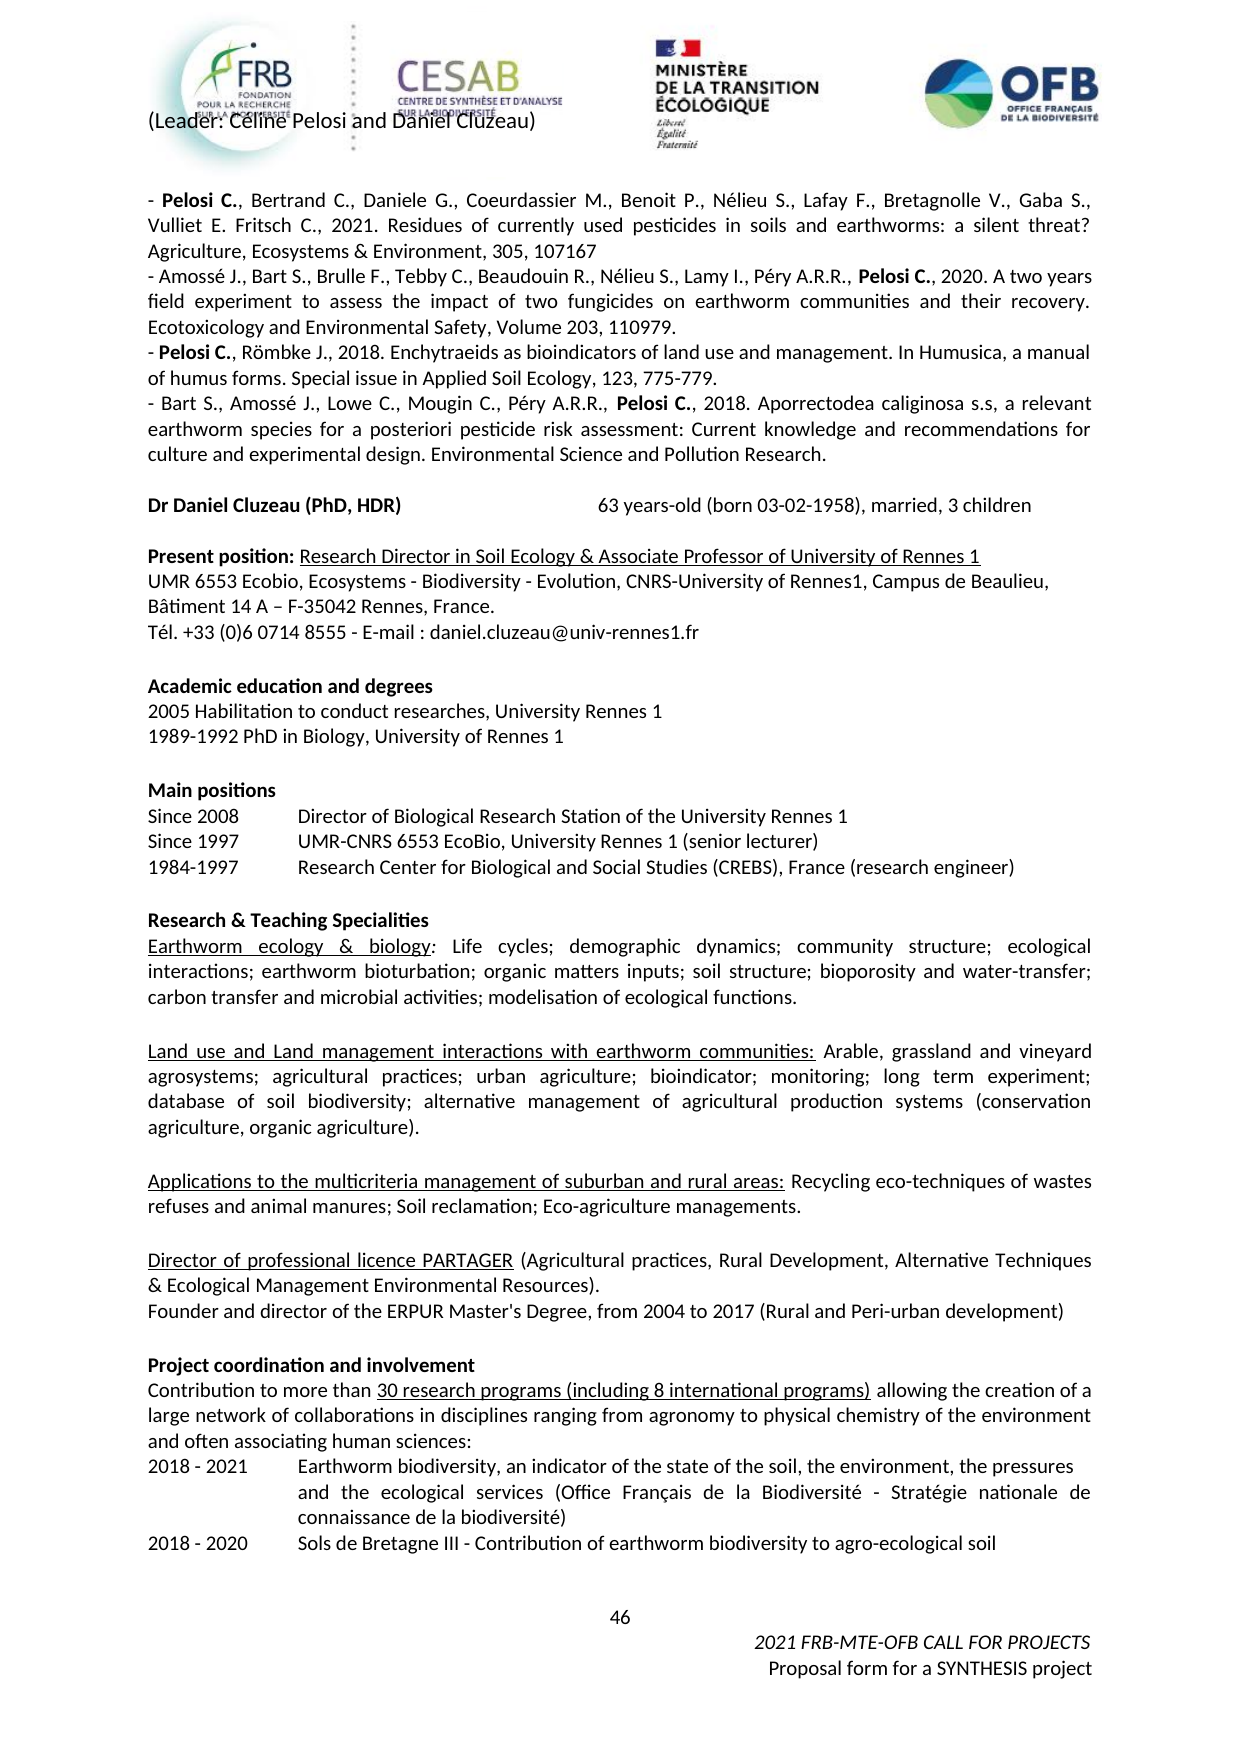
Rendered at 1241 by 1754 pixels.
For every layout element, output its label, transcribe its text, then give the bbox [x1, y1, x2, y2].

text Applications to the multicriteria management of suburban and rural areas: Recycling eco-techniques of wastes refuses and animal manures; Soil reclamation; Eco-agriculture managements. [148, 1168, 1093, 1219]
text Director of professional licence PARTAGER (Agricultural practices, Rural Development, Alternative Techniques & Ecological Management Environmental Resources). [148, 1247, 1093, 1298]
text Dr Daniel Cluzeau (PhD, HDR) 63 years-old (born 03-02-1958), married, 3 children [148, 492, 1093, 517]
picture [147, 6, 1221, 183]
text 1989-1992 PhD in Biology, University of Rennes 1 [148, 724, 1093, 749]
text Land use and Land management interactions with earthworm communities: Arable, grassland and vineyard agrosystems; agricultural practices; urban agriculture; bioindicator; monitoring; long term experiment; database of soil biodiversity; alternative management of agricultural production systems (conservation agriculture, organic agriculture). [148, 1038, 1093, 1139]
text Since 1997 UMR-CNRS 6553 EcoBio, University Rennes 1 (senior lecturer) [148, 828, 1093, 854]
text 2018 - 2021 Earthworm biodiversity, an indicator of the state of the soil, the environment, the pressures [148, 1453, 1093, 1479]
text Since 2008 Director of Biological Research Station of the University Rennes 1 [148, 803, 1093, 828]
text UMR 6553 Ecobio, Ecosystems - Biodiversity - Evolution, CNRS-University of Rennes1, Campus de Beaulieu, Bâtiment 14 A – F-35042 Rennes, France. [148, 568, 1093, 619]
text - Amossé J., Bart S., Brulle F., Tebby C., Beaudouin R., Nélieu S., Lamy I., Péry A.R.R., Pelosi C., 2020. A two years field experiment to assess the impact of two fungicides on earthworm communities and their recovery. Ecotoxicology and Environmental Safety, Volume 203, 110979. [148, 263, 1093, 339]
text 2005 Habilitation to conduct researches, University Rennes 1 [148, 698, 1093, 724]
text Project coordination and involvement [148, 1352, 1093, 1377]
text Research & Teaching Specialities [148, 908, 1093, 933]
text - Pelosi C., Bertrand C., Daniele G., Coeurdassier M., Benoit P., Nélieu S., Lafay F., Bretagnolle V., Gaba S., Vulliet E. Fritsch C., 2021. Residues of currently used pesticides in soils and earthworms: a silent threat? Agriculture, Ecosystems & Environment, 305, 107167 [148, 187, 1093, 263]
text and the ecological services (Office Français de la Biodiversité - Stratégie nationale de connaissance de la biodiversité) [298, 1479, 1093, 1530]
text Main positions [148, 778, 1093, 803]
text 1984-1997 Research Center for Biological and Social Studies (CREBS), France (research engineer) [148, 854, 1093, 879]
text Present position: Research Director in Soil Ecology & Associate Professor of University of Rennes 1 [148, 543, 1093, 568]
text 2018 - 2020 Sols de Bretagne III - Contribution of earthworm biodiversity to agro-ecological soil [148, 1530, 1093, 1555]
text Contribution to more than 30 research programs (including 8 international programs) allowing the creation of a large network of collaborations in disciplines ranging from agronomy to physical chemistry of the environment and often associating human sciences: [148, 1377, 1093, 1453]
text Earthworm ecology & biology: Life cycles; demographic dynamics; community structure; ecological interactions; earthworm bioturbation; organic matters inputs; soil structure; bioporosity and water-transfer; carbon transfer and microbial activities; modelisation of ecological functions. [148, 933, 1093, 1009]
text Academic education and degrees [148, 673, 1093, 698]
text - Pelosi C., Römbke J., 2018. Enchytraeids as bioindicators of land use and management. In Humusica, a manual of humus forms. Special issue in Applied Soil Ecology, 123, 775-779. [148, 339, 1093, 390]
text Tél. +33 (0)6 0714 8555 - E-mail : daniel.cluzeau@univ-rennes1.fr [148, 619, 1093, 644]
text Founder and director of the ERPUR Master's Degree, from 2004 to 2017 (Rural and Peri-urban development) [148, 1298, 1093, 1323]
text - Bart S., Amossé J., Lowe C., Mougin C., Péry A.R.R., Pelosi C., 2018. Aporrectodea caliginosa s.s, a relevant earthworm species for a posteriori pesticide risk assessment: Current knowledge and recommendations for culture and experimental design. Environmental Science and Pollution Research. [148, 390, 1093, 467]
